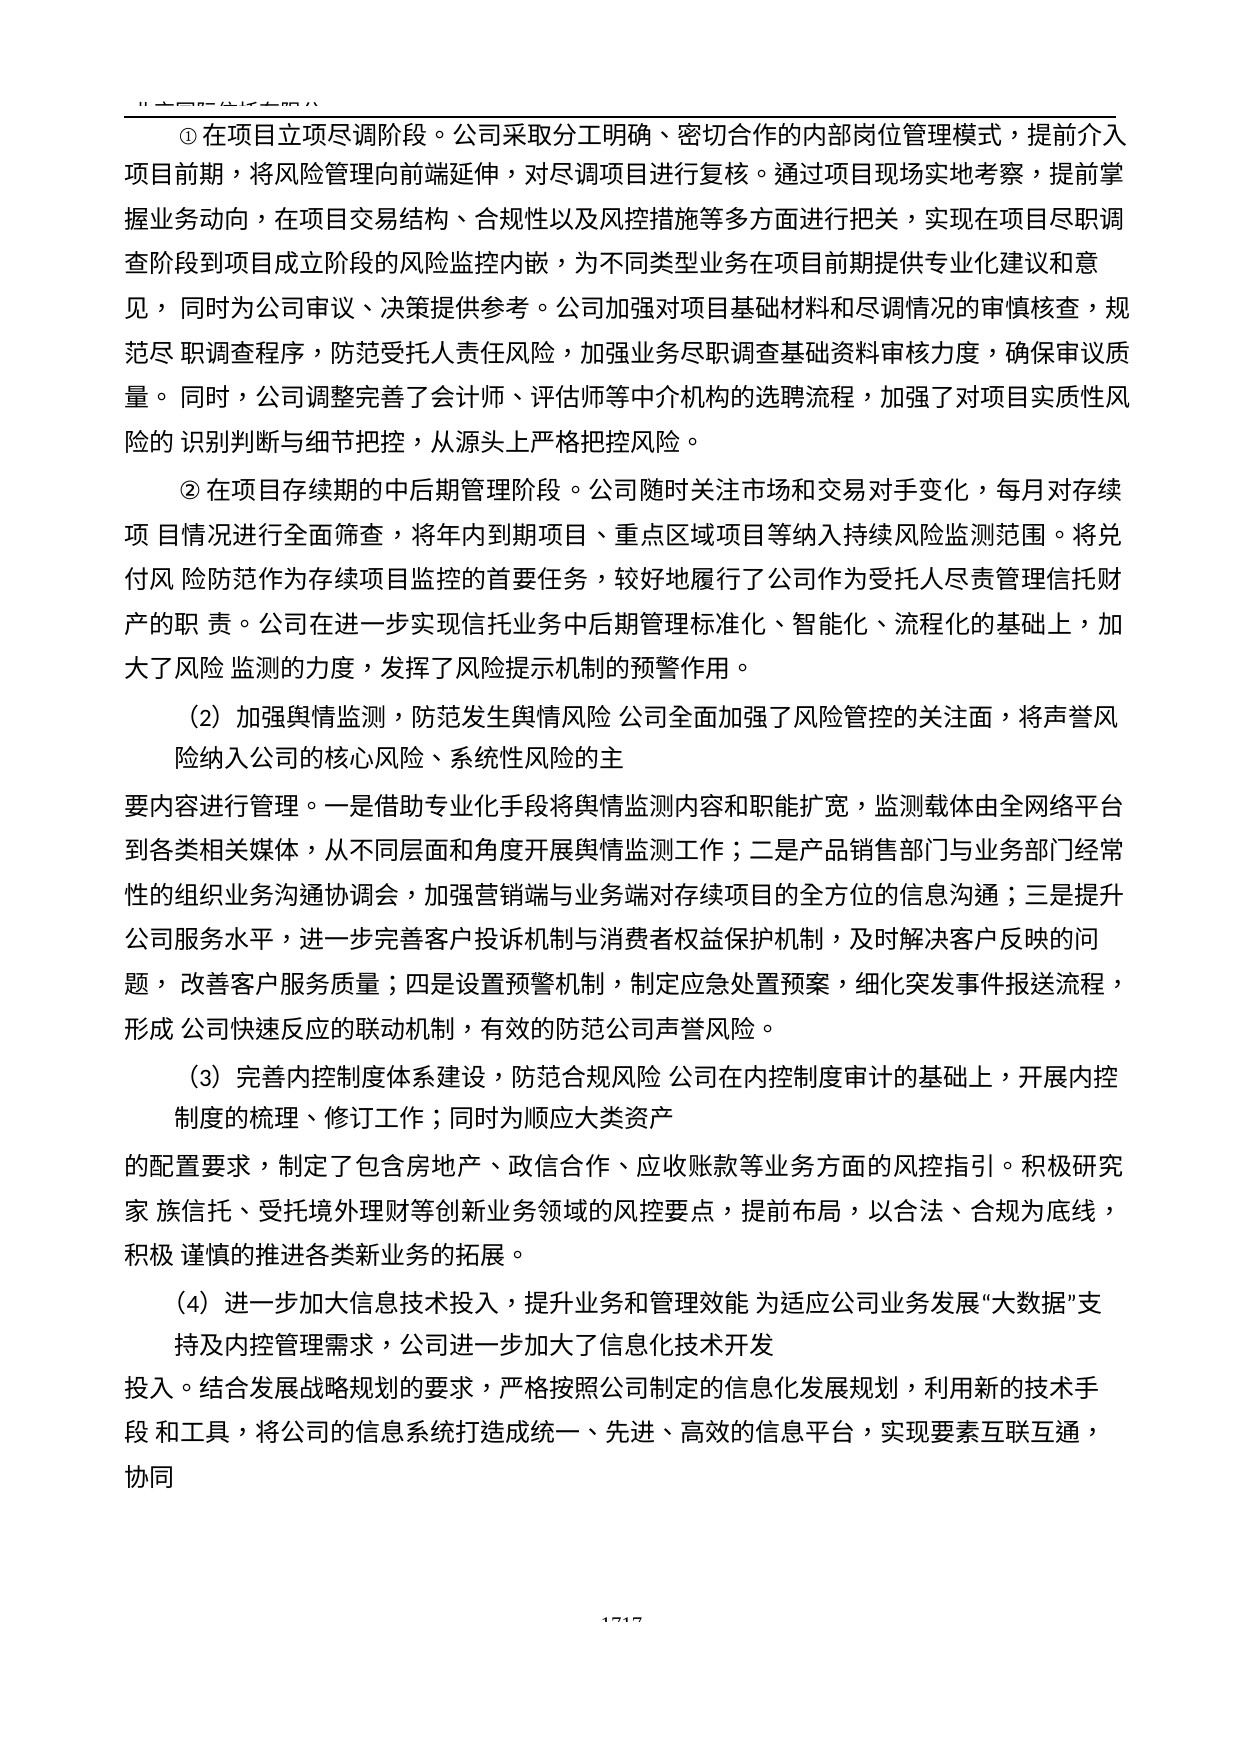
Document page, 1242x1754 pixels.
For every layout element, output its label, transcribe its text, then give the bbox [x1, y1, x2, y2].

text （3）完善内控制度体系建设，防范合规风险 公司在内控制度审计的基础上，开展内控制度的梳理、修订工作；同时为顺应大类资产 [174, 1059, 1123, 1135]
text ①在项目立项尽调阶段。公司采取分工明确、密切合作的内部岗位管理模式，提前介入 [178, 115, 1154, 146]
text 的配置要求，制定了包含房地产、政信合作、应收账款等业务方面的风控指引。积极研究家 族信托、受托境外理财等创新业务领域的风控要点，提前布局，以合法、合规为底线，积极 谨慎的推进各类新业务的拓展。 [124, 1148, 1123, 1272]
text （4）进一步加大信息技术投入，提升业务和管理效能 为适应公司业务发展“大数据”支持及内控管理需求，公司进一步加大了信息化技术开发 [161, 1286, 1123, 1362]
text 投入。结合发展战略规划的要求，严格按照公司制定的信息化发展规划，利用新的技术手段 和工具，将公司的信息系统打造成统一、先进、高效的信息平台，实现要素互联互通，协同 [124, 1371, 1123, 1494]
text （2）加强舆情监测，防范发生舆情风险 公司全面加强了风险管控的关注面，将声誉风险纳入公司的核心风险、系统性风险的主 [174, 699, 1123, 774]
text 项目前期，将风险管理向前端延伸，对尽调项目进行复核。通过项目现场实地考察，提前掌 握业务动向，在项目交易结构、合规性以及风控措施等多方面进行把关，实现在项目尽职调 查阶段到项目成立阶段的风险监控内嵌，为不同类型业务在项目前期提供专业化建议和意见， 同时为公司审议、决策提供参考。公司加强对项目基础材料和尽调情况的审慎核查，规范尽 职调查程序，防范受托人责任风险，加强业务尽职调查基础资料审核力度，确保审议质量。 同时，公司调整完善了会计师、评估师等中介机构的选聘流程，加强了对项目实质性风险的 识别判断与细节把控，从源头上严格把控风险。 [124, 157, 1148, 458]
text ②在项目存续期的中后期管理阶段。公司随时关注市场和交易对手变化，每月对存续项 目情况进行全面筛查，将年内到期项目、重点区域项目等纳入持续风险监测范围。将兑付风 险防范作为存续项目监控的首要任务，较好地履行了公司作为受托人尽责管理信托财产的职 责。公司在进一步实现信托业务中后期管理标准化、智能化、流程化的基础上，加大了风险 监测的力度，发挥了风险提示机制的预警作用。 [124, 473, 1123, 685]
text 要内容进行管理。一是借助专业化手段将舆情监测内容和职能扩宽，监测载体由全网络平台 到各类相关媒体，从不同层面和角度开展舆情监测工作；二是产品销售部门与业务部门经常 性的组织业务沟通协调会，加强营销端与业务端对存续项目的全方位的信息沟通；三是提升 公司服务水平，进一步完善客户投诉机制与消费者权益保护机制，及时解决客户反映的问题， 改善客户服务质量；四是设置预警机制，制定应急处置预案，细化突发事件报送流程，形成 公司快速反应的联动机制，有效的防范公司声誉风险。 [124, 788, 1136, 1045]
